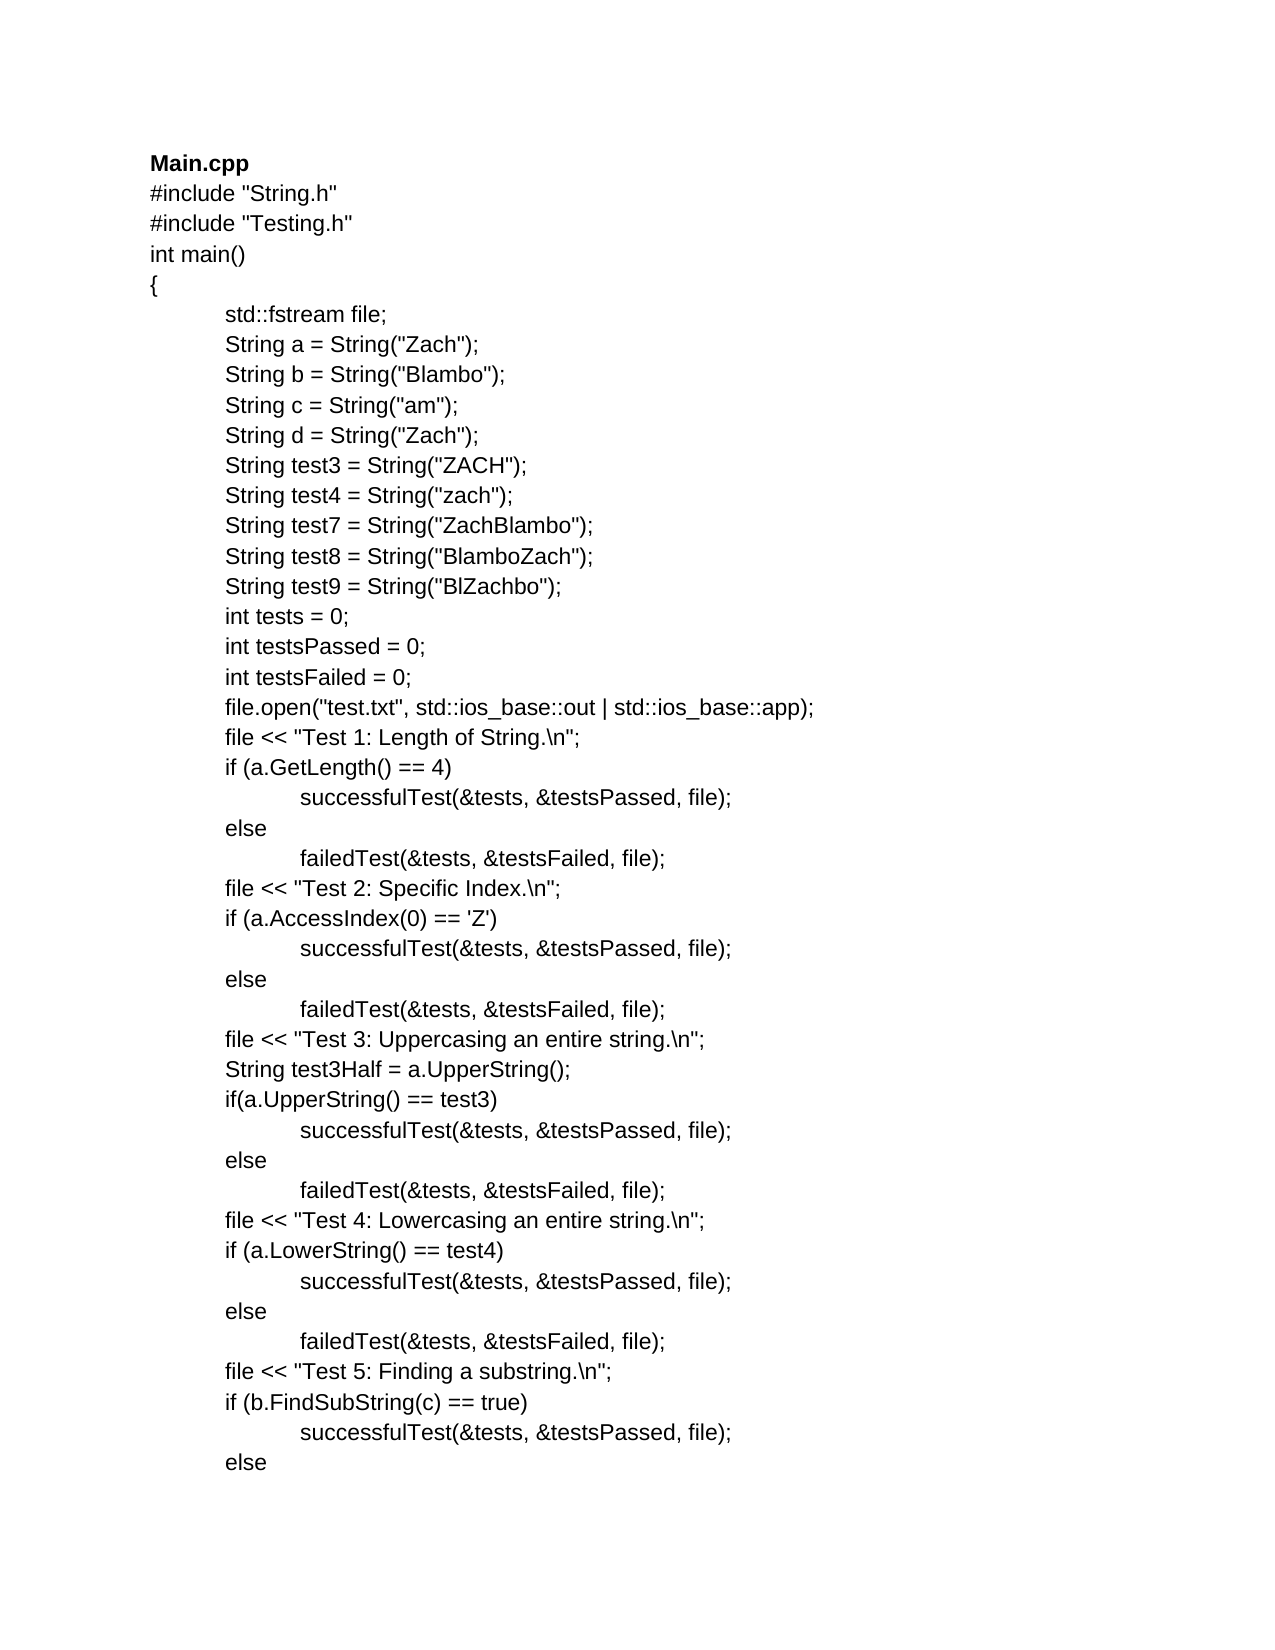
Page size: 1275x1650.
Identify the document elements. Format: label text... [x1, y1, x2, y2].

text else [150, 814, 1125, 841]
text String test3Half = a.UpperString(); [150, 1056, 1125, 1083]
text int testsPassed = 0; [150, 633, 1125, 660]
text if (b.FindSubString(c) == true) [150, 1388, 1125, 1415]
text String test9 = String("BlZachbo"); [150, 573, 1125, 599]
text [150, 1419, 1125, 1445]
text else [150, 1147, 1125, 1173]
text int tests = 0; [150, 603, 1125, 629]
text else [150, 966, 1125, 992]
text String test3 = String("ZACH"); [150, 452, 1125, 478]
text file << "Test 1: Length of String.\n"; [150, 724, 1125, 750]
text failedTest(&tests, &testsFailed, file); [150, 1328, 1125, 1354]
text if (a.GetLength() == 4) [150, 754, 1125, 781]
text String a = String("Zach"); [150, 331, 1125, 358]
text String b = String("Blambo"); [150, 361, 1125, 388]
text String c = String("am"); [150, 392, 1125, 418]
text else [150, 1298, 1125, 1324]
text String test7 = String("ZachBlambo"); [150, 512, 1125, 539]
text if(a.UpperString() == test3) [150, 1086, 1125, 1113]
text failedTest(&tests, &testsFailed, file); [150, 845, 1125, 871]
text successfulTest(&tests, &testsPassed, file); [150, 784, 1125, 811]
text int testsFailed = 0; [150, 663, 1125, 690]
text file << "Test 5: Finding a substring.\n"; [150, 1358, 1125, 1385]
text file << "Test 2: Specific Index.\n"; [150, 875, 1125, 901]
text { [150, 271, 1125, 297]
text #include "String.h" [150, 180, 1125, 207]
text if (a.LowerString() == test4) [150, 1237, 1125, 1264]
text Main.cpp [150, 150, 1125, 176]
text file.open("test.txt", std::ios_base::out | std::ios_base::app); [150, 694, 1125, 720]
text #include "Testing.h" [150, 210, 1125, 237]
text String test8 = String("BlamboZach"); [150, 543, 1125, 569]
text successfulTest(&tests, &testsPassed, file); [150, 935, 1125, 962]
text file << "Test 4: Lowercasing an entire string.\n"; [150, 1207, 1125, 1234]
text file << "Test 3: Uppercasing an entire string.\n"; [150, 1026, 1125, 1052]
text String test4 = String("zach"); [150, 482, 1125, 509]
text int main() [150, 241, 1125, 267]
text successfulTest(&tests, &testsPassed, file); [150, 1117, 1125, 1143]
text else [150, 1449, 1125, 1475]
text failedTest(&tests, &testsFailed, file); [150, 1177, 1125, 1203]
text failedTest(&tests, &testsFailed, file); [150, 996, 1125, 1022]
text std::fstream file; [150, 301, 1125, 327]
text successfulTest(&tests, &testsPassed, file); [150, 1268, 1125, 1294]
text if (a.AccessIndex(0) == 'Z') [150, 905, 1125, 932]
text String d = String("Zach"); [150, 422, 1125, 448]
